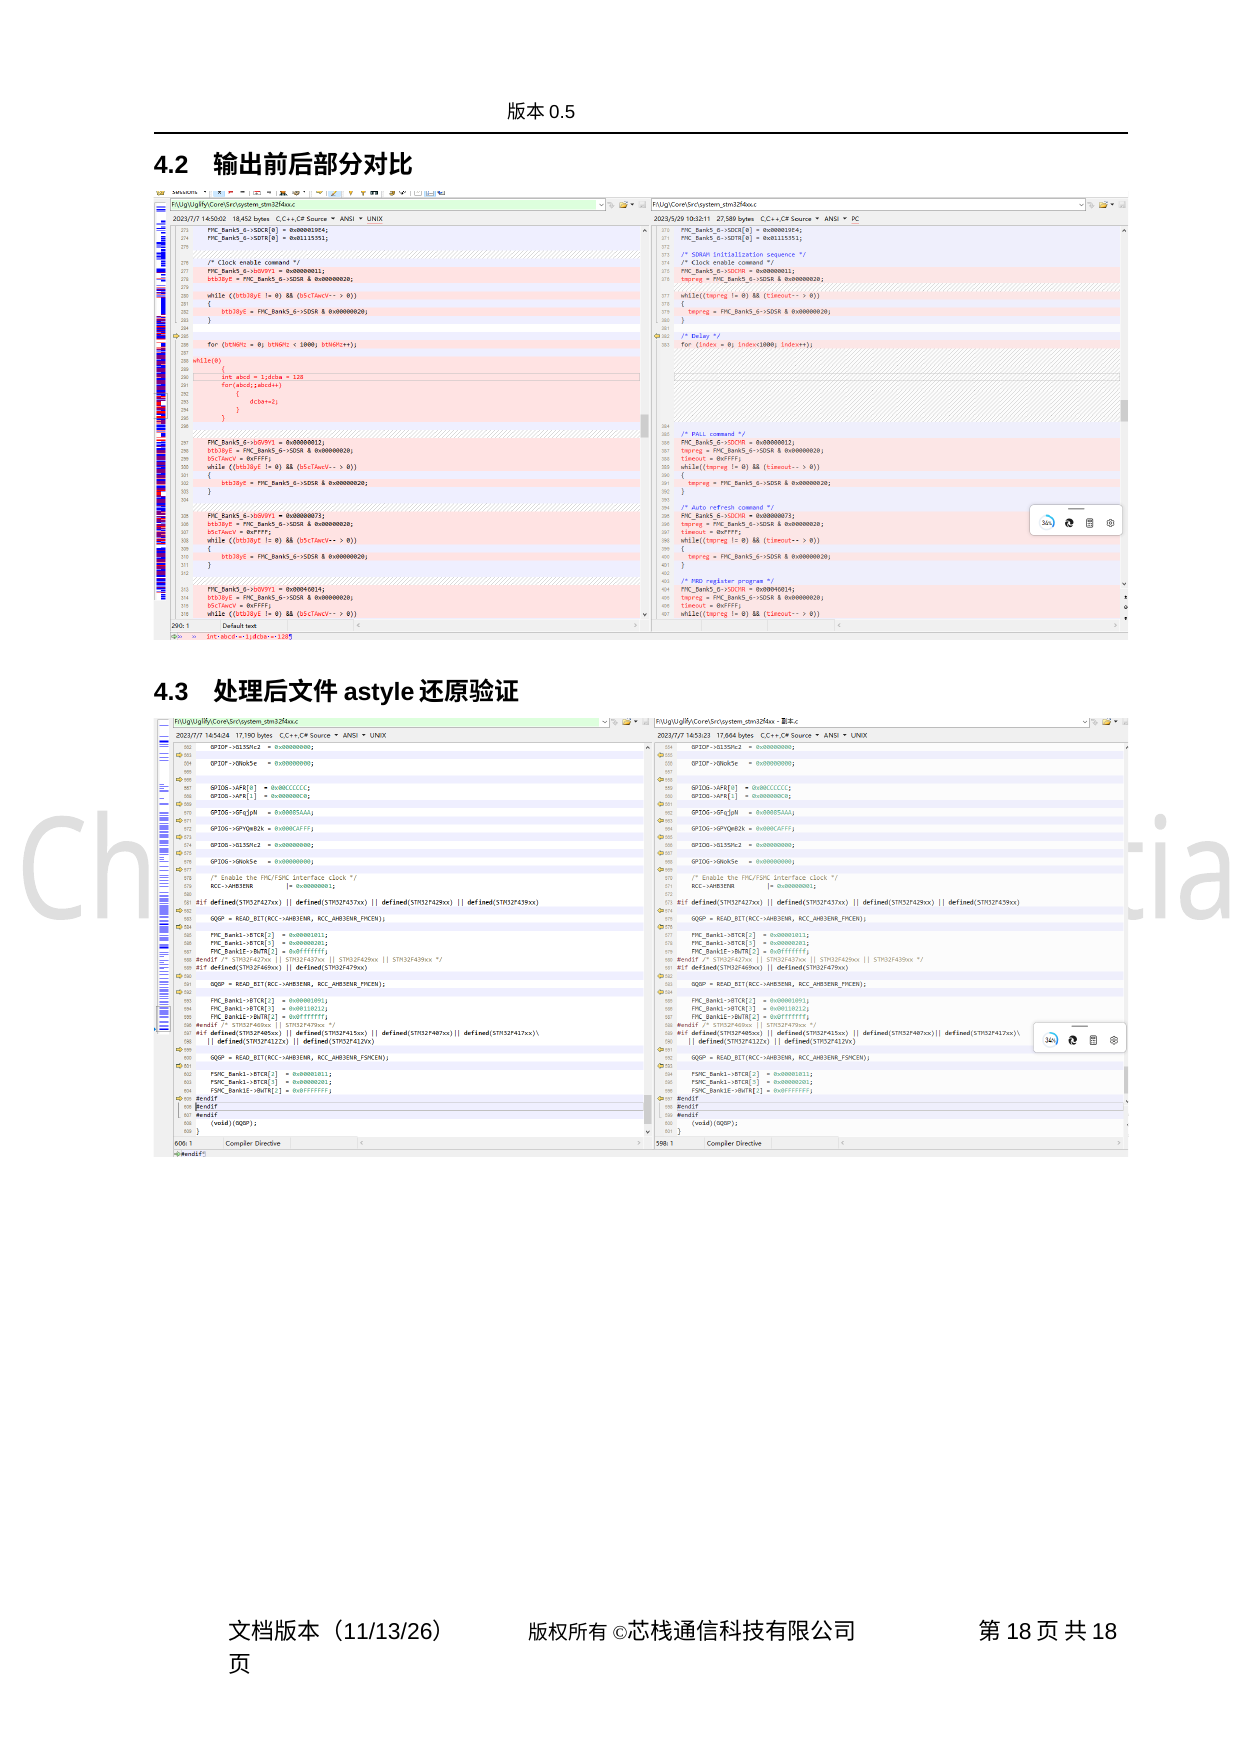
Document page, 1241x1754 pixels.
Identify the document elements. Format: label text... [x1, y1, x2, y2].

subtitle 输出前后部分对比 [153, 150, 1128, 179]
picture [153, 718, 1129, 1157]
subtitle 处理后文件astyle还原验证 [153, 677, 1128, 706]
picture [153, 191, 1129, 640]
